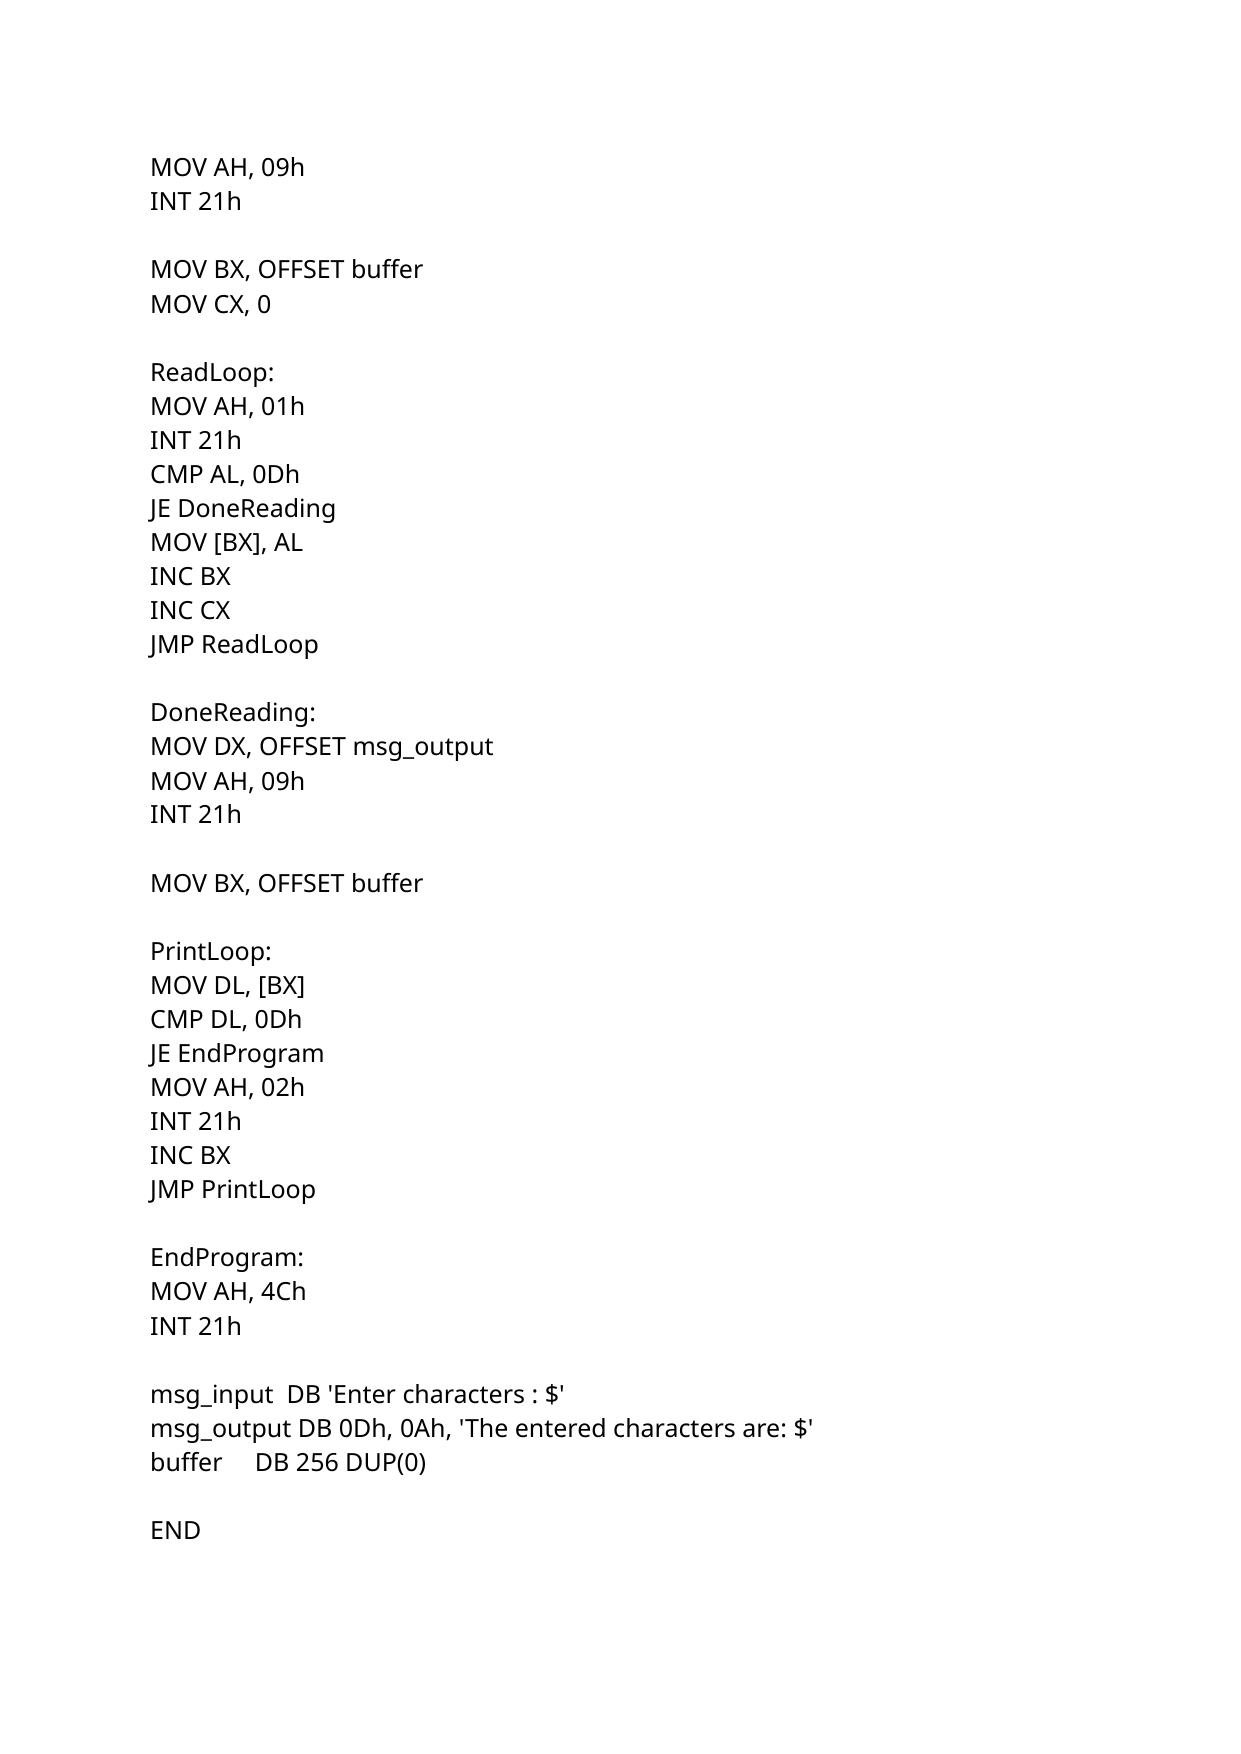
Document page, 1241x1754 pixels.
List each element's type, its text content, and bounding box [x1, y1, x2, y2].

text INC BX [150, 1138, 1090, 1172]
text MOV BX, OFFSET buffer [150, 865, 1090, 899]
text msg_input DB 'Enter characters : $' [150, 1376, 1090, 1410]
text EndProgram: [150, 1240, 1090, 1274]
text JE EndProgram [150, 1036, 1090, 1070]
text CMP AL, 0Dh [150, 457, 1090, 491]
text JMP ReadLoop [150, 627, 1090, 661]
text JE DoneReading [150, 491, 1090, 525]
text MOV AH, 01h [150, 388, 1090, 422]
text CMP DL, 0Dh [150, 1002, 1090, 1036]
text INT 21h [150, 422, 1090, 457]
text msg_output DB 0Dh, 0Ah, 'The entered characters are: $' [150, 1410, 1090, 1444]
text ReadLoop: [150, 354, 1090, 388]
text MOV AH, 4Ch [150, 1274, 1090, 1308]
text DoneReading: [150, 695, 1090, 729]
text MOV AH, 02h [150, 1070, 1090, 1104]
text INT 21h [150, 1308, 1090, 1342]
text buffer DB 256 DUP(0) [150, 1444, 1090, 1478]
text END [150, 1512, 1090, 1547]
text INT 21h [150, 797, 1090, 831]
text MOV AH, 09h [150, 150, 1090, 184]
text INT 21h [150, 1104, 1090, 1138]
text MOV CX, 0 [150, 286, 1090, 320]
text MOV DX, OFFSET msg_output [150, 729, 1090, 763]
text MOV AH, 09h [150, 763, 1090, 797]
text MOV BX, OFFSET buffer [150, 252, 1090, 286]
text INT 21h [150, 184, 1090, 218]
text MOV [BX], AL [150, 525, 1090, 559]
text JMP PrintLoop [150, 1172, 1090, 1206]
text MOV DL, [BX] [150, 967, 1090, 1002]
text PrintLoop: [150, 933, 1090, 967]
text INC CX [150, 593, 1090, 627]
text INC BX [150, 559, 1090, 593]
